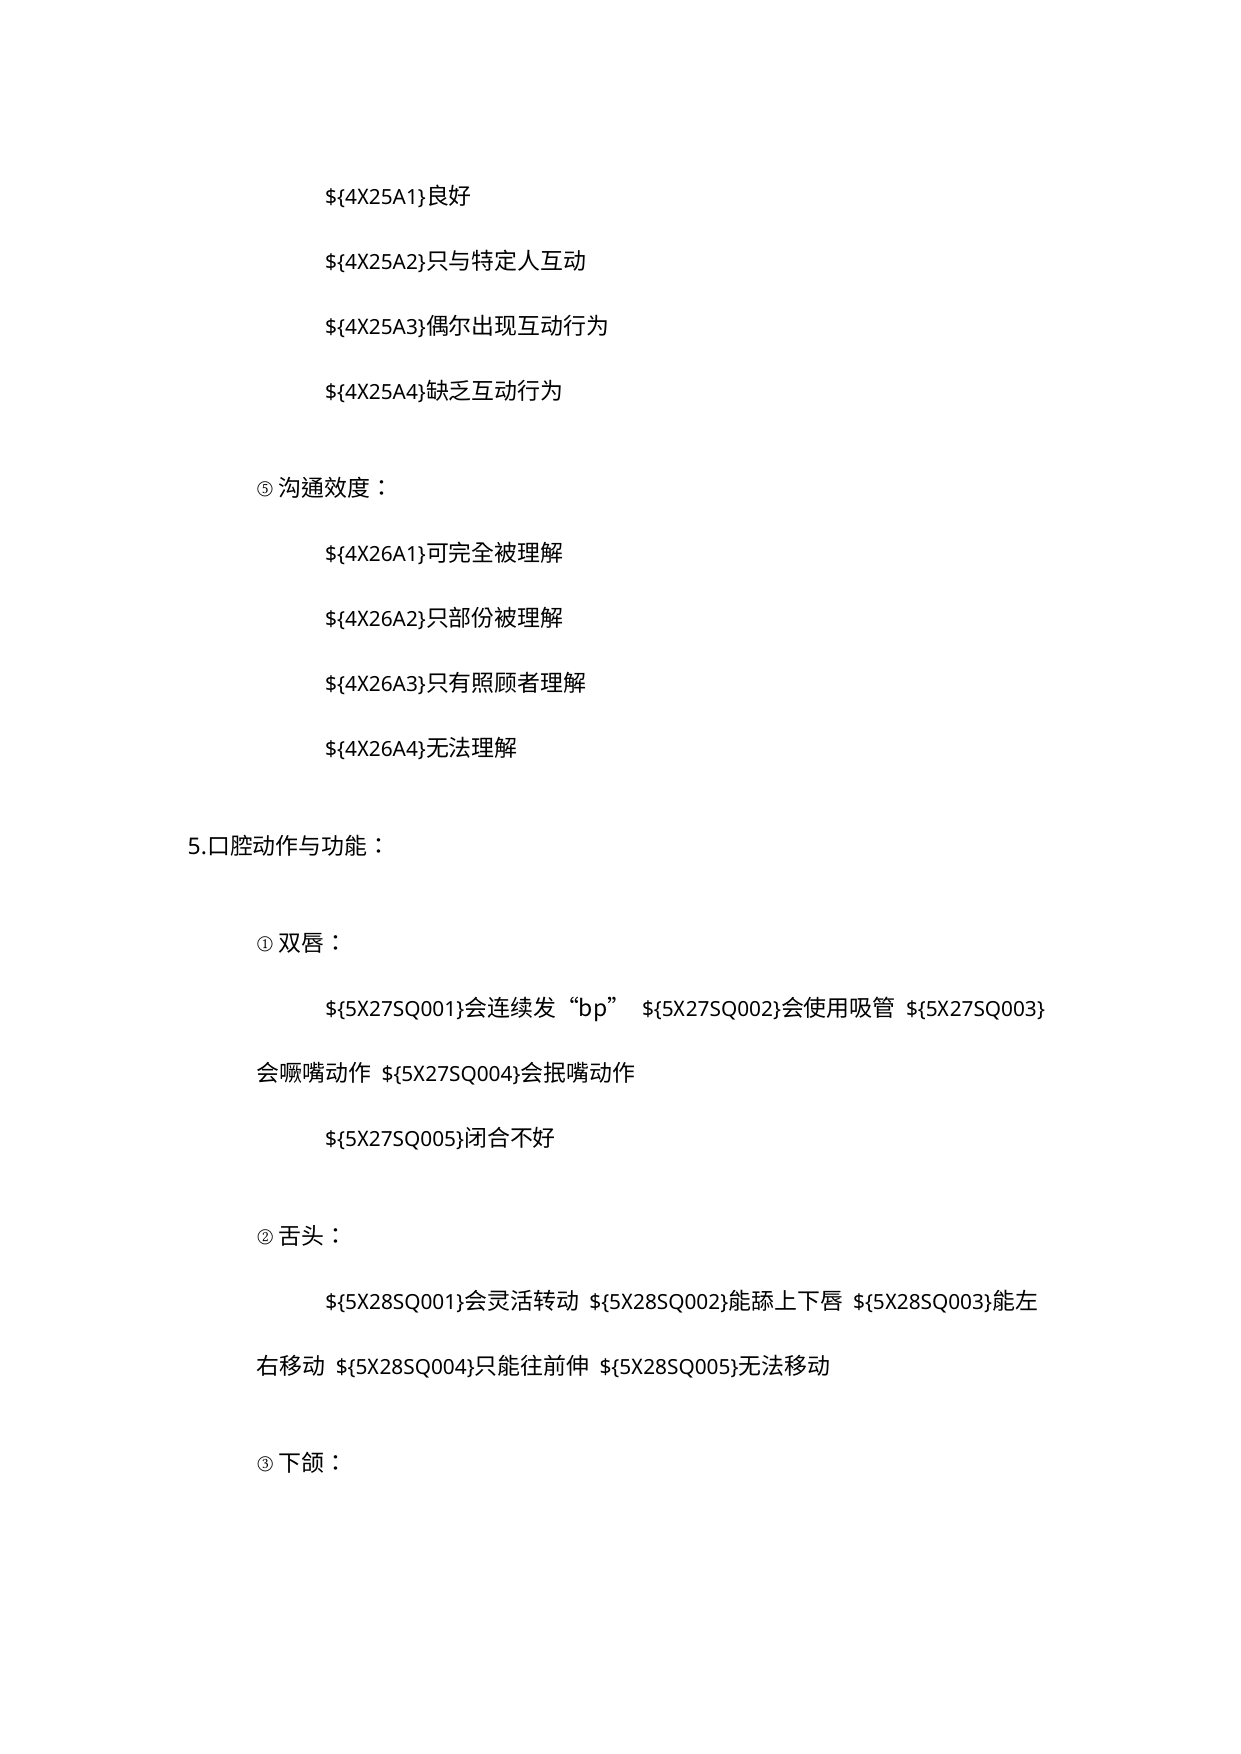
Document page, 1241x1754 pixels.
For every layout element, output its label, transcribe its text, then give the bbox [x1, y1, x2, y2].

text ①双唇： [187, 877, 1053, 974]
text ${4X26A1}可完全被理解 [187, 519, 1053, 584]
text ${4X26A2}只部份被理解 [187, 584, 1053, 649]
text ${4X25A3}偶尔出现互动行为 [187, 292, 1053, 357]
text ${4X25A1}良好 [187, 162, 1053, 227]
text ③下颌： [256, 1429, 1053, 1494]
text ②舌头： [256, 1202, 1053, 1267]
text ${5X28SQ001}会灵活转动 ${5X28SQ002}能舔上下唇 ${5X28SQ003}能左右移动 ${5X28SQ004}只能往前伸 ${5X28SQ005}无法移动 [256, 1267, 1053, 1397]
text ${4X26A4}无法理解 [187, 714, 1053, 779]
text ${5X27SQ001}会连续发“bp” ${5X27SQ002}会使用吸管 ${5X27SQ003}会噘嘴动作 ${5X27SQ004}会抿嘴动作 [256, 974, 1053, 1104]
text ${4X25A4}缺乏互动行为 [187, 357, 1053, 422]
text ${5X27SQ005}闭合不好 [187, 1104, 1053, 1202]
text 5.口腔动作与功能： [187, 812, 1053, 877]
text ⑤沟通效度： [187, 454, 1053, 519]
text ${4X25A2}只与特定人互动 [187, 227, 1053, 292]
text ${4X26A3}只有照顾者理解 [187, 649, 1053, 714]
